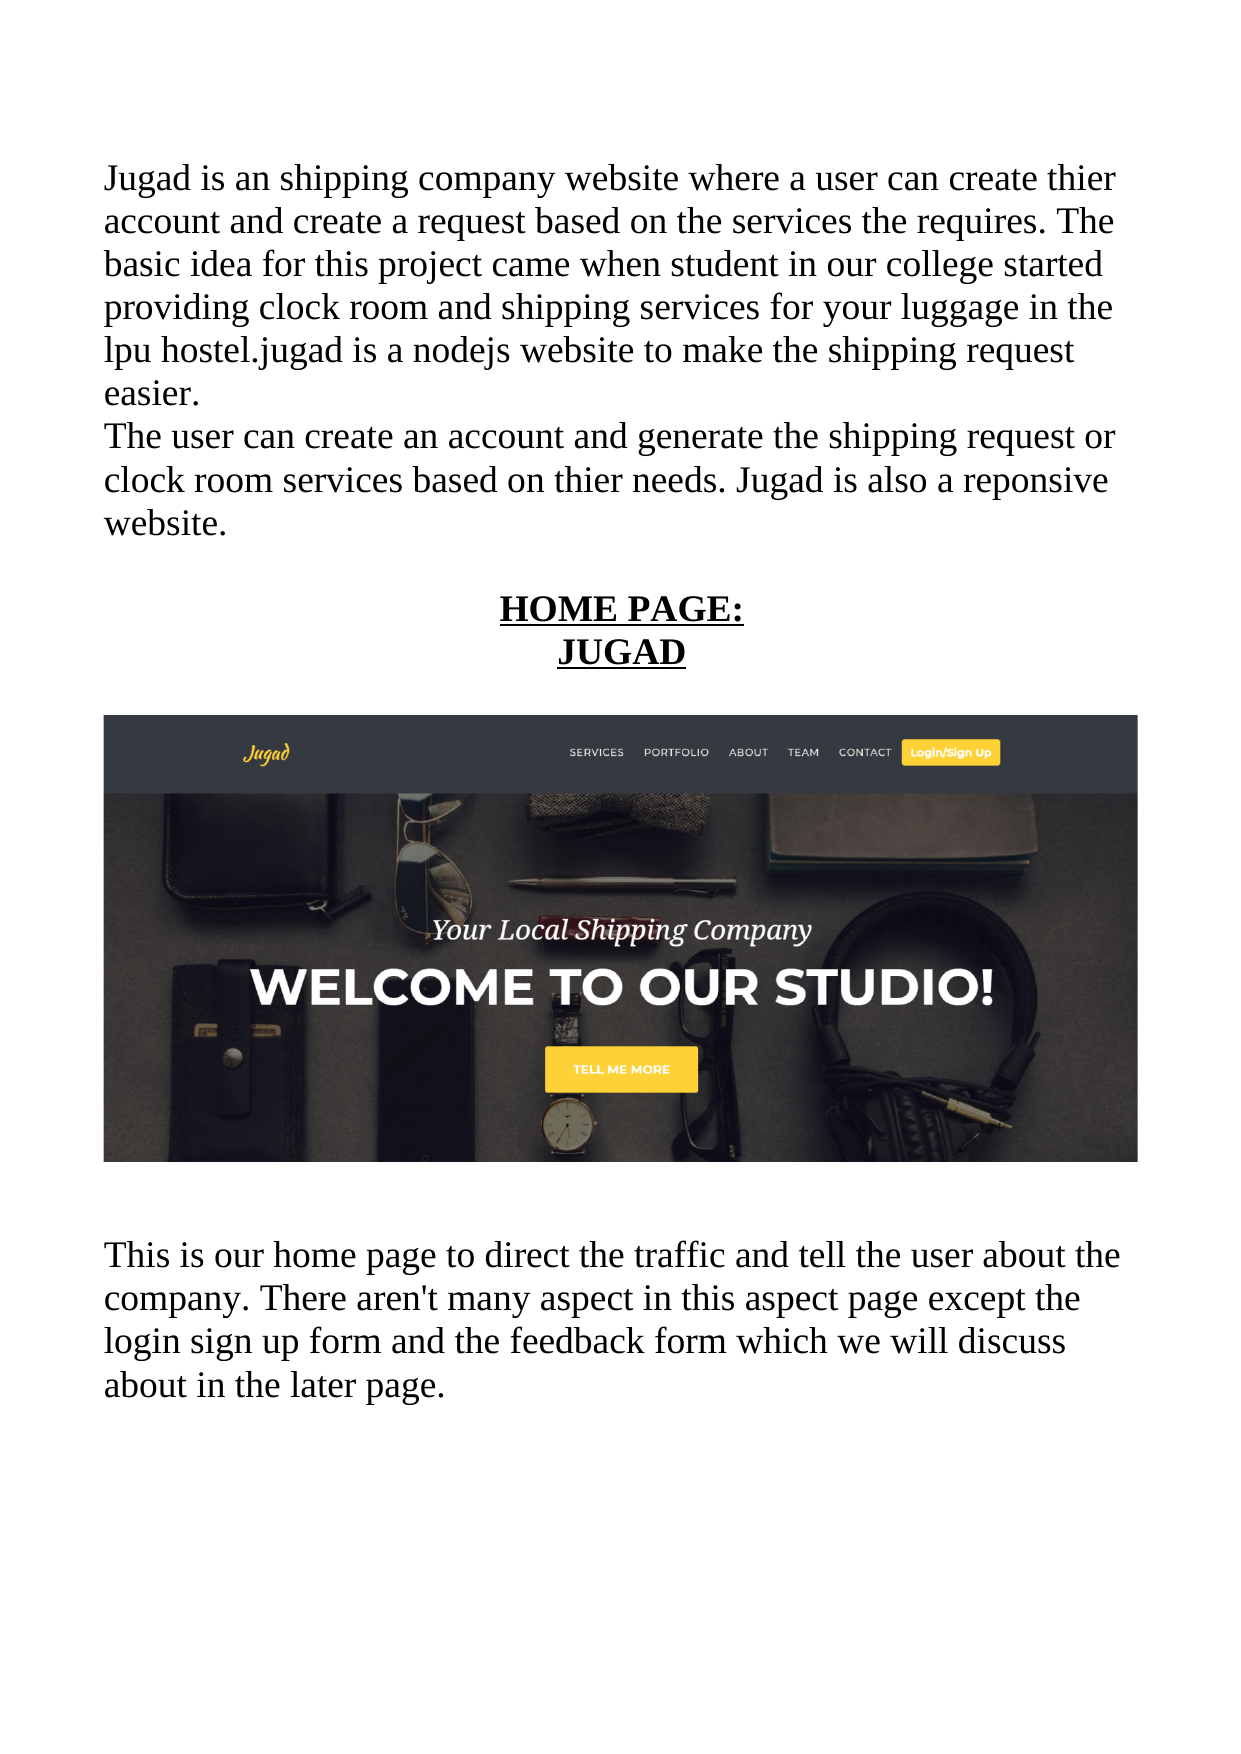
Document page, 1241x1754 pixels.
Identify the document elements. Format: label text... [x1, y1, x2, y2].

picture [103, 715, 1138, 1162]
text Jugad is an shipping company website where a user can create thier account and create a request based on the services the requires. The basic idea for this project came when student in our college started providing clock room and shipping services for your luggage in the lpu hostel.jugad is a nodejs website to make the shipping request easier. [103, 155, 1140, 414]
text The user can create an account and generate the shipping request or clock room services based on thier needs. Jugad is also a reponsive website. [103, 414, 1140, 543]
text HOME PAGE: JUGAD [103, 586, 1140, 673]
text This is our home page to direct the traffic and tell the user about the company. There aren't many aspect in this aspect page except the login sign up form and the feedback form which we will discuss about in the later page. [103, 1233, 1140, 1405]
